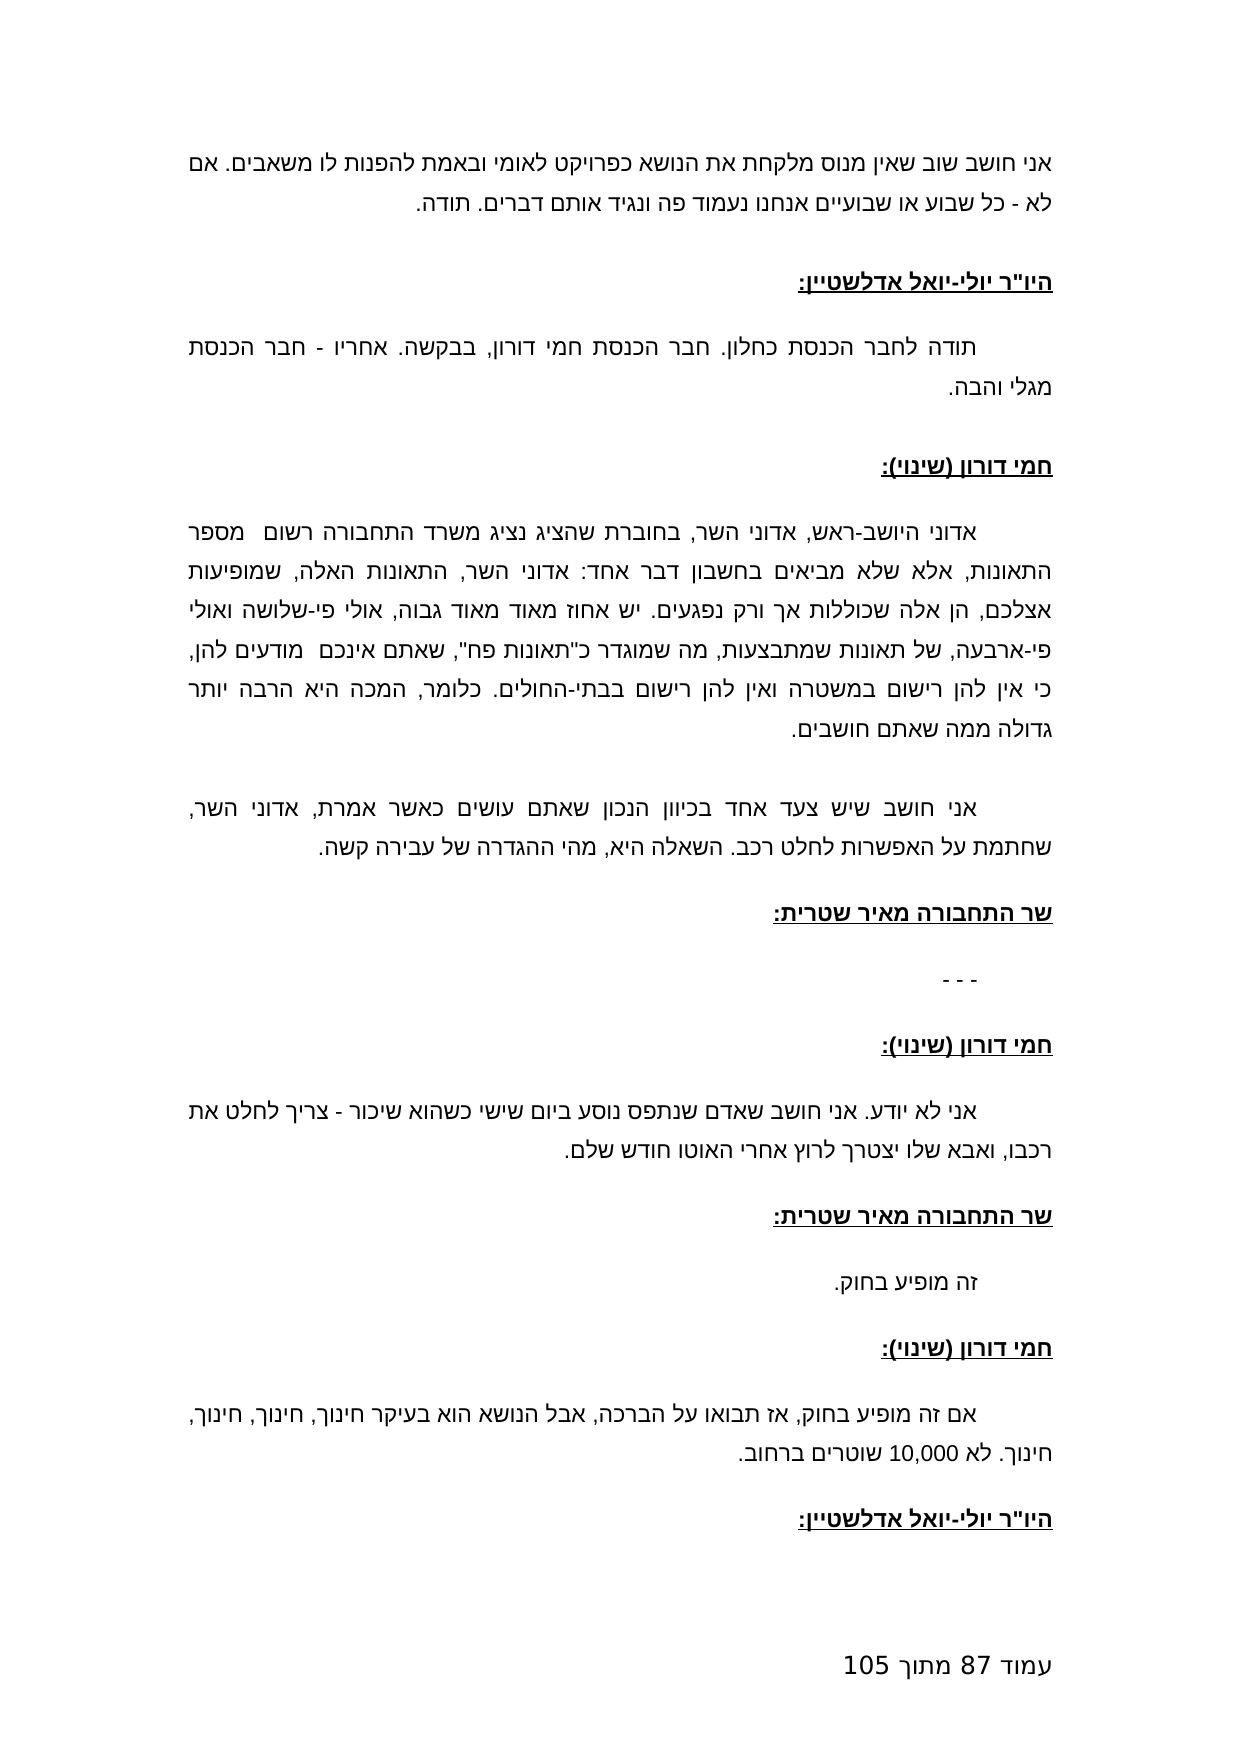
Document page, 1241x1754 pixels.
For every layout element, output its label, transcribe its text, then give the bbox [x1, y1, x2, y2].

text היו"ר יולי-יואל אדלשטיין: [187, 1479, 1053, 1532]
text חמי דורון (שינוי): [187, 1308, 1053, 1361]
text חמי דורון (שינוי): [187, 453, 1053, 479]
text שר התחבורה מאיר שטרית: [187, 1177, 1053, 1229]
text תודה לחבר הכנסת כחלון. חבר הכנסת חמי דורון, בבקשה. אחריו - חבר הכנסת מגלי והבה. [187, 334, 1053, 400]
text - - - [187, 966, 1053, 992]
text אם זה מופיע בחוק, אז תבואו על הברכה, אבל הנושא הוא בעיקר חינוך, חינוך, חינוך, חינוך. לא 10,000 שוטרים ברחוב. [187, 1401, 1053, 1466]
text אדוני היושב-ראש, אדוני השר, בחוברת שהציג נציג משרד התחבורה רשום מספר התאונות, אלא שלא מביאים בחשבון דבר אחד: אדוני השר, התאונות האלה, שמופיעות אצלכם, הן אלה שכוללות אך ורק נפגעים. יש אחוז מאוד מאוד גבוה, אולי פי-שלושה ואולי פי-ארבעה, של תאונות שמתבצעות, מה שמוגדר כ"תאונות פח", שאתם אינכם מודעים להן, כי אין להן רישום במשטרה ואין להן רישום בבתי-החולים. כלומר, המכה היא הרבה יותר גדולה ממה שאתם חושבים. [187, 518, 1053, 742]
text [187, 150, 1053, 216]
text אני לא יודע. אני חושב שאדם שנתפס נוסע ביום שישי כשהוא שיכור - צריך לחלט את רכבו, ואבא שלו יצטרך לרוץ אחרי האוטו חודש שלם. [187, 1098, 1053, 1163]
text אני חושב שיש צעד אחד בכיוון הנכון שאתם עושים כאשר אמרת, אדוני השר, שחתמת על האפשרות לחלט רכב. השאלה היא, מהי ההגדרה של עבירה קשה. [187, 795, 1053, 861]
text שר התחבורה מאיר שטרית: [187, 874, 1053, 927]
text היו"ר יולי-יואל אדלשטיין: [187, 268, 1053, 295]
text חמי דורון (שינוי): [187, 1006, 1053, 1058]
text זה מופיע בחוק. [187, 1269, 1053, 1295]
